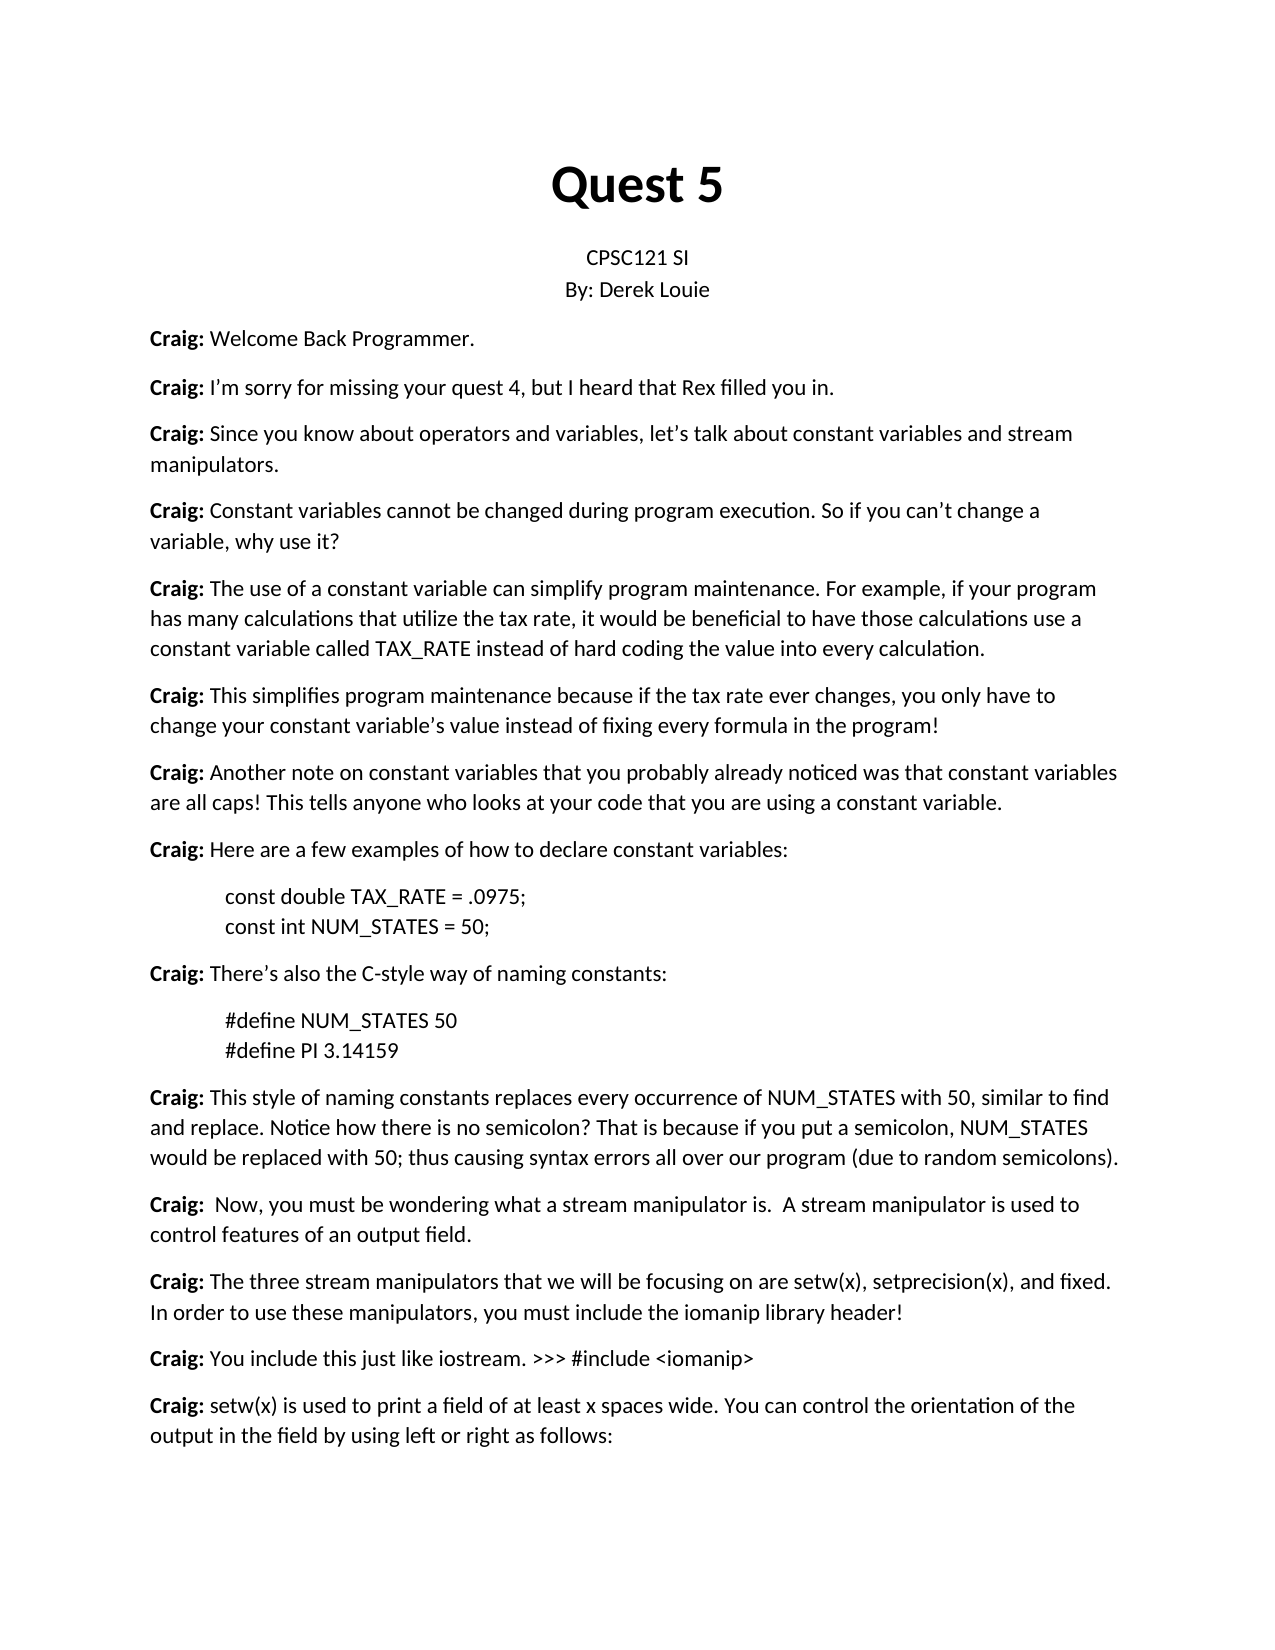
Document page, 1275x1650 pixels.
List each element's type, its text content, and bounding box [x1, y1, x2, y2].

text Craig: setw(x) is used to print a field of at least x spaces wide. You can control the orientation of the output in the field by using left or right as follows: [150, 1391, 1125, 1449]
text Craig: Welcome Back Programmer. [150, 324, 1125, 352]
text Quest 5 [150, 150, 1125, 216]
text Craig: You include this just like iostream. >>> #include <iomanip> [150, 1344, 1125, 1372]
text Craig: Since you know about operators and variables, let’s talk about constant variables and stream manipulators. [150, 419, 1125, 478]
text CPSC121 SI By: Derek Louie [150, 243, 1125, 303]
text Craig: I’m sorry for missing your quest 4, but I heard that Rex filled you in. [150, 373, 1125, 401]
text Craig: Now, you must be wondering what a stream manipulator is. A stream manipulator is used to control features of an output field. [150, 1190, 1125, 1248]
text const double TAX_RATE = .0975; const int NUM_STATES = 50; [225, 882, 1125, 940]
text Craig: This style of naming constants replaces every occurrence of NUM_STATES with 50, similar to find and replace. Notice how there is no semicolon? That is because if you put a semicolon, NUM_STATES would be replaced with 50; thus causing syntax errors all over our program (due to random semicolons). [150, 1083, 1125, 1171]
text Craig: Here are a few examples of how to declare constant variables: [150, 835, 1125, 863]
text Craig: The use of a constant variable can simplify program maintenance. For example, if your program has many calculations that utilize the tax rate, it would be beneficial to have those calculations use a constant variable called TAX_RATE instead of hard coding the value into every calculation. [150, 574, 1125, 662]
text Craig: There’s also the C-style way of naming constants: [150, 959, 1125, 987]
text Craig: This simplifies program maintenance because if the tax rate ever changes, you only have to change your constant variable’s value instead of fixing every formula in the program! [150, 681, 1125, 739]
text Craig: Another note on constant variables that you probably already noticed was that constant variables are all caps! This tells anyone who looks at your code that you are using a constant variable. [150, 758, 1125, 816]
text #define NUM_STATES 50 #define PI 3.14159 [150, 1006, 1125, 1064]
text Craig: The three stream manipulators that we will be focusing on are setw(x), setprecision(x), and fixed. In order to use these manipulators, you must include the iomanip library header! [150, 1267, 1125, 1326]
text Craig: Constant variables cannot be changed during program execution. So if you can’t change a variable, why use it? [150, 497, 1125, 555]
